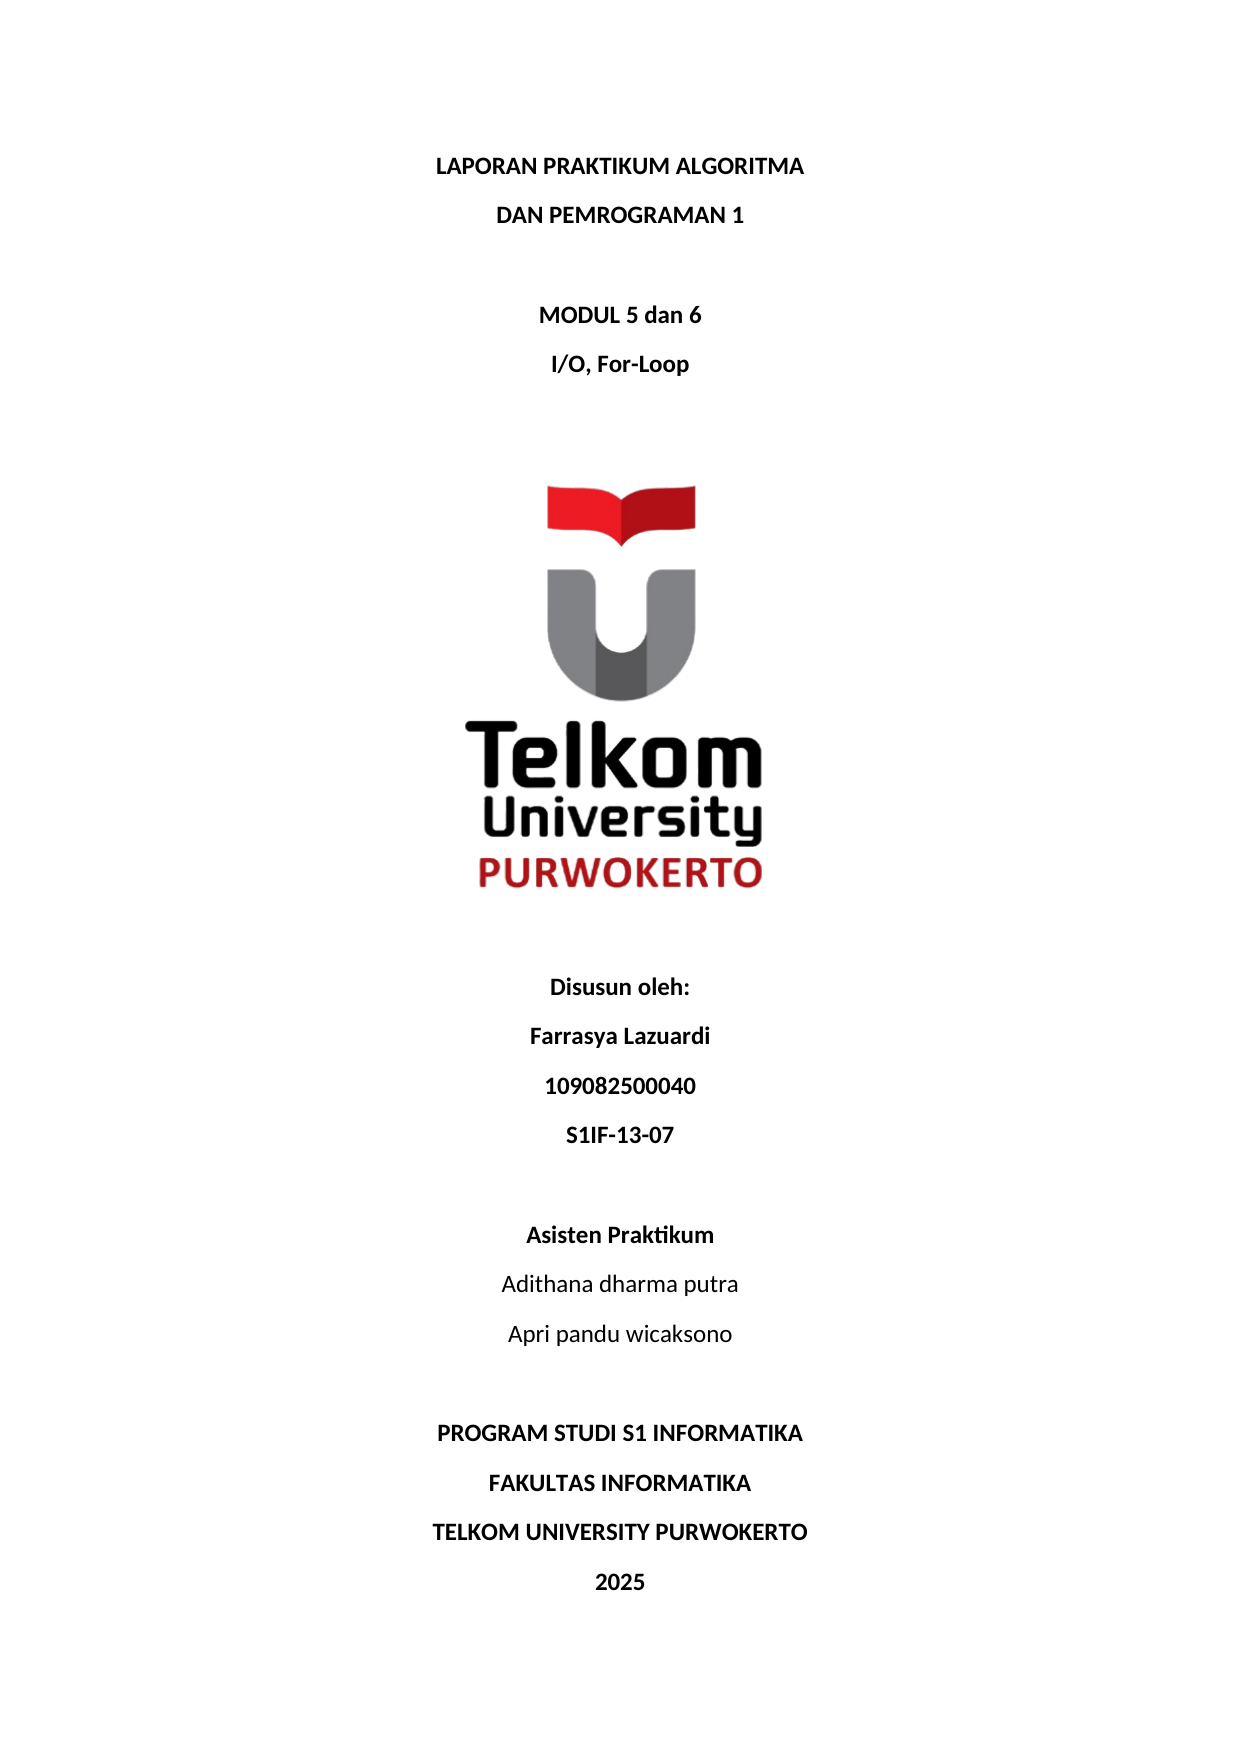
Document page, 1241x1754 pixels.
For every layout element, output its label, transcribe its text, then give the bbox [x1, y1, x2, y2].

text Farrasya Lazuardi [150, 1021, 1090, 1051]
text LAPORAN PRAKTIKUM ALGORITMA [150, 150, 1090, 181]
text Asisten Praktikum [150, 1219, 1090, 1249]
text DAN PEMROGRAMAN 1 [150, 199, 1090, 230]
text FAKULTAS INFORMATIKA [150, 1467, 1090, 1497]
text 2025 [150, 1566, 1090, 1596]
text 109082500040 [150, 1070, 1090, 1101]
text Apri pandu wicaksono [150, 1318, 1090, 1348]
text Disusun oleh: [150, 971, 1090, 1001]
text TELKOM UNIVERSITY PURWOKERTO [150, 1516, 1090, 1547]
picture [367, 447, 873, 952]
text Adithana dharma putra [150, 1268, 1090, 1299]
text MODUL 5 dan 6 [150, 299, 1090, 329]
text PROGRAM STUDI S1 INFORMATIKA [150, 1417, 1090, 1448]
text I/O, For-Loop [150, 348, 1090, 379]
text S1IF-13-07 [150, 1120, 1090, 1150]
